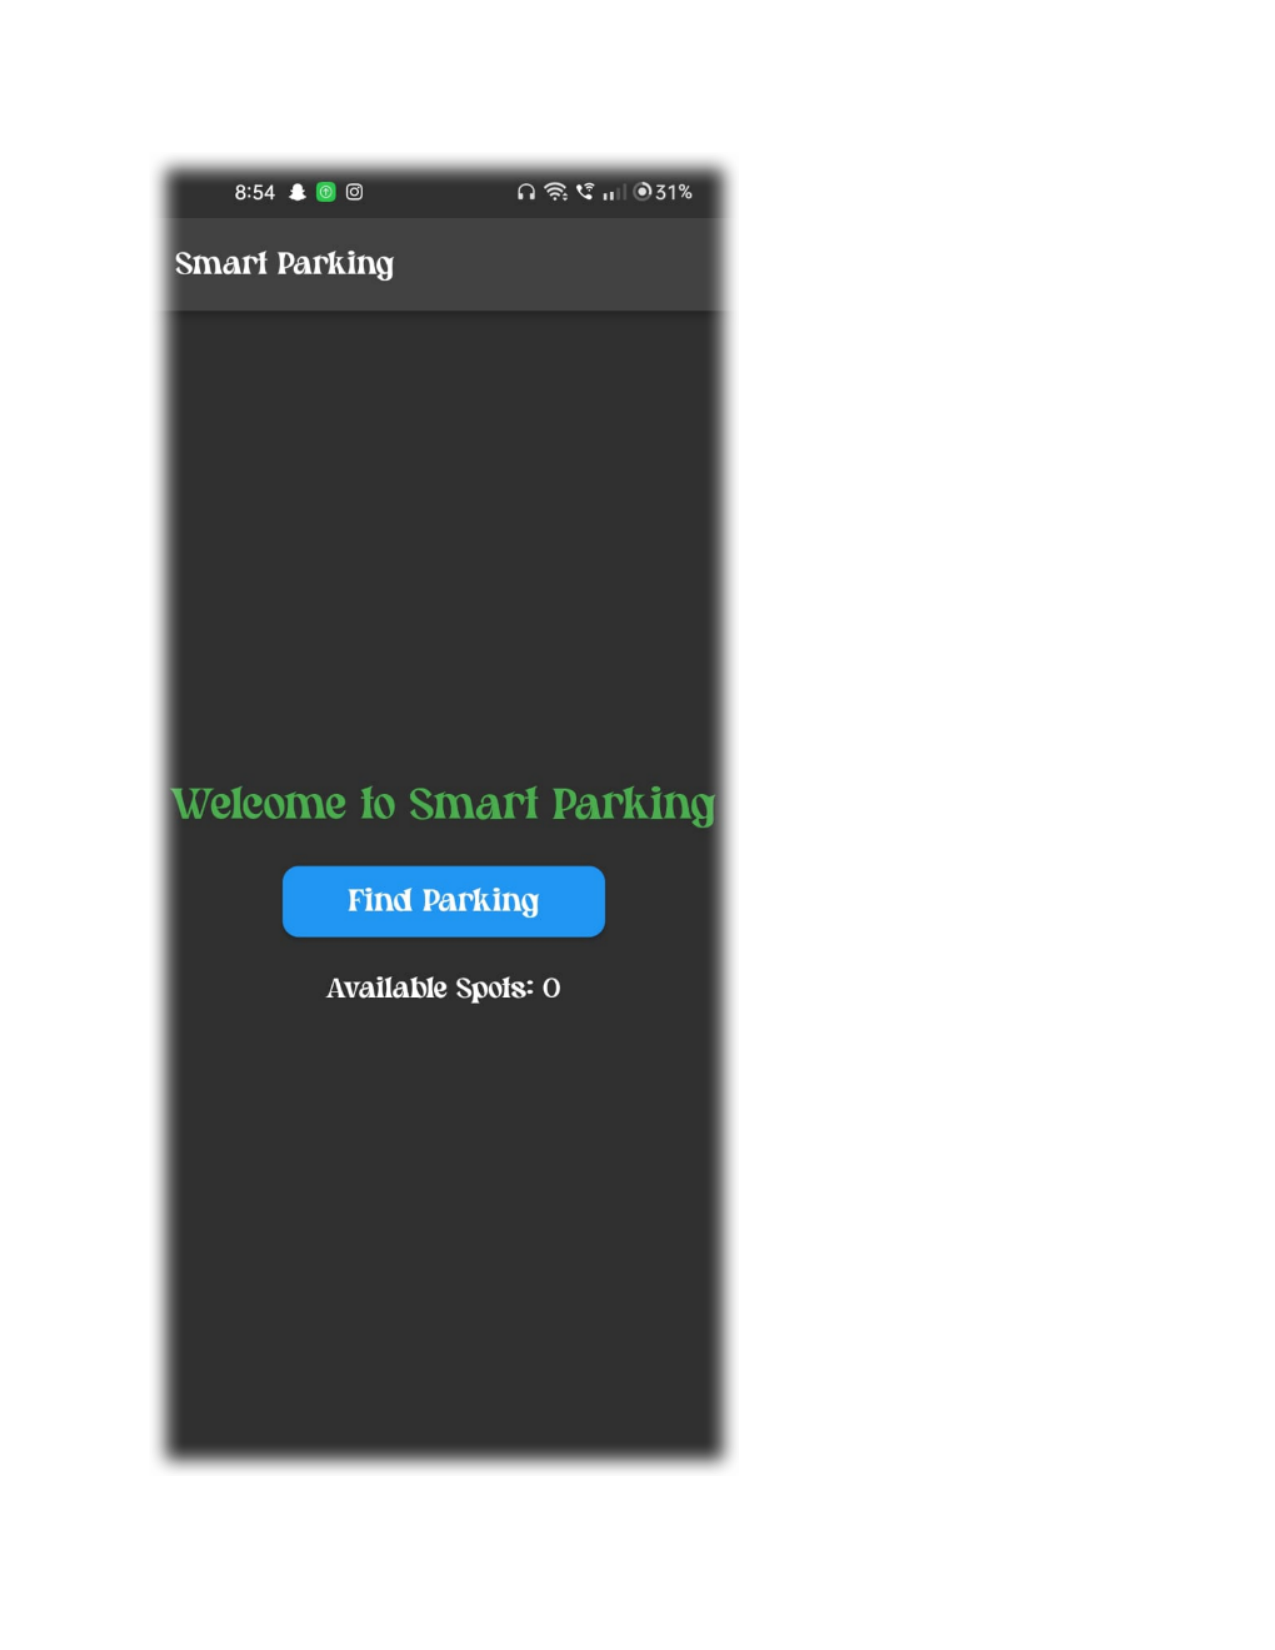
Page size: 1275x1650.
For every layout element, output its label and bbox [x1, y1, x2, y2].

picture [178, 181, 711, 1448]
